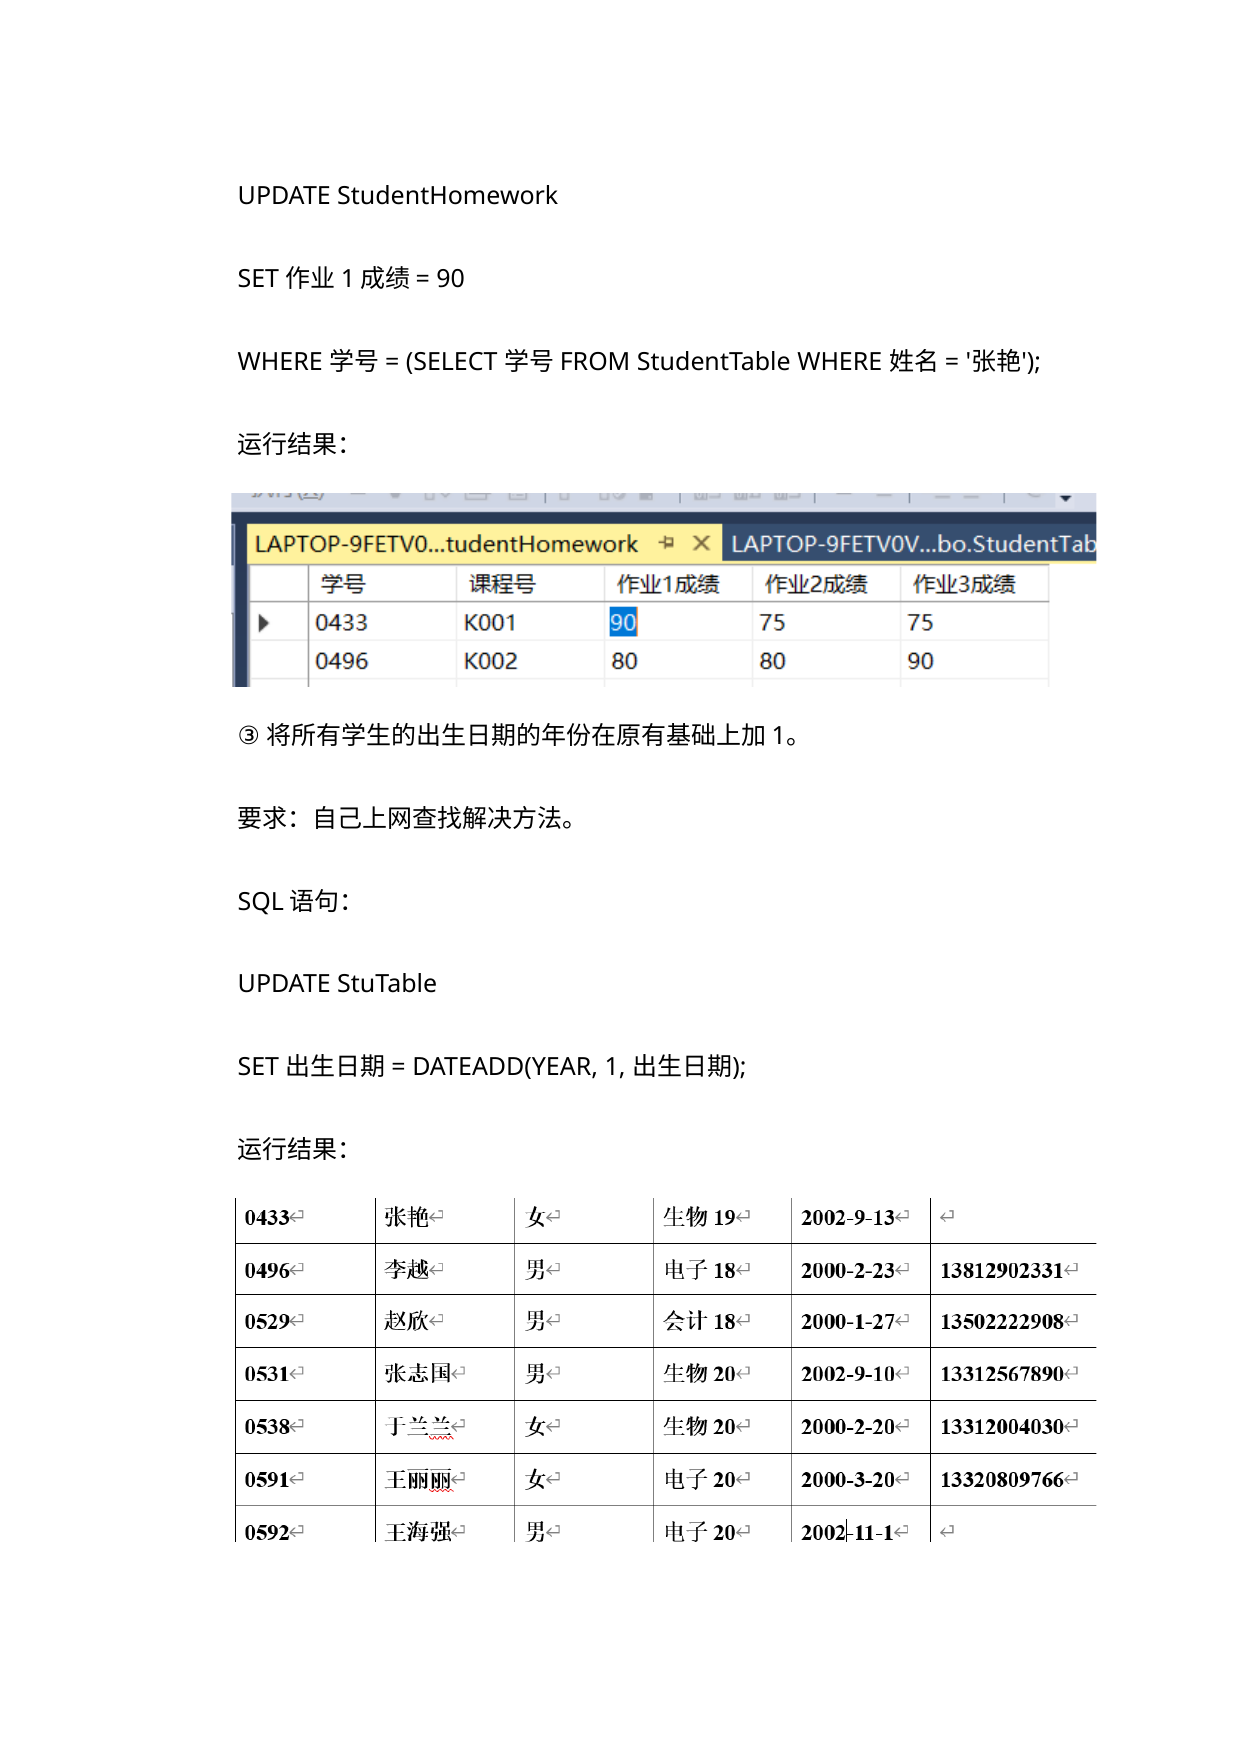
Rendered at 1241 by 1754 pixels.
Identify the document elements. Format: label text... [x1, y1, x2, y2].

text WHERE 学号 = (SELECT 学号 FROM StudentTable WHERE 姓名 = '张艳'); [187, 327, 1053, 392]
text ③ 将所有学生的出生日期的年份在原有基础上加1。 [187, 701, 1053, 766]
text SET 作业1成绩 = 90 [187, 244, 1053, 309]
picture [231, 1198, 1097, 1542]
text 要求：自己上网查找解决方法。 [187, 784, 1053, 849]
text UPDATE StudentHomework [187, 162, 1053, 227]
text SET 出生日期 = DATEADD(YEAR, 1, 出生日期); [187, 1032, 1053, 1097]
picture [231, 493, 1097, 687]
text SQL语句： [187, 867, 1053, 932]
text 运行结果： [187, 1115, 1053, 1180]
text 运行结果： [187, 410, 1053, 475]
text UPDATE StuTable [187, 950, 1053, 1015]
